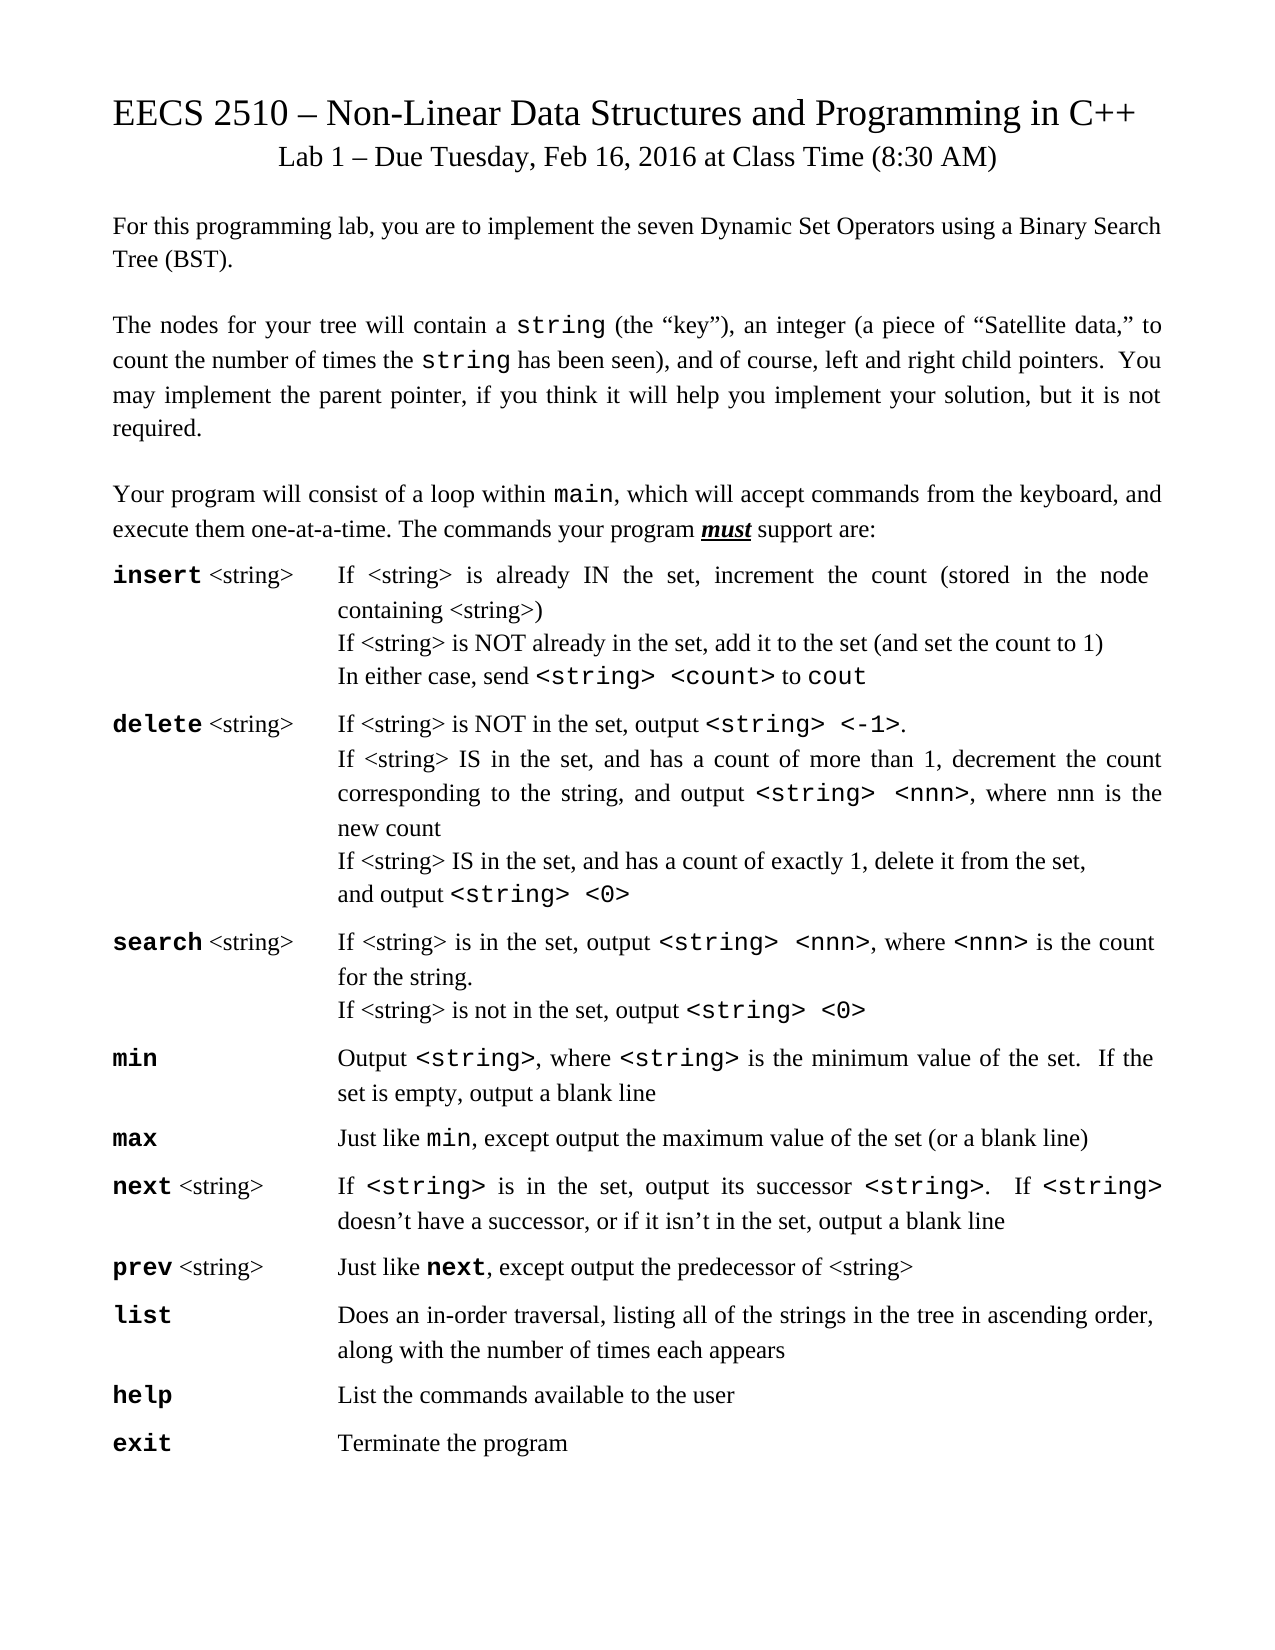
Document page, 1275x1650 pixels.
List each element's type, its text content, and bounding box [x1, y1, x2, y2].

text list Does an in-order traversal, listing all of the strings in the tree in ascending order, along with the number of times each appears [112, 1300, 1162, 1364]
text The nodes for your tree will contain a string (the “key”), an integer (a piece of “Satellite data,” to count the number of times the string has been seen), and of course, left and right child pointers. You may implement the parent pointer, if you think it will help you implement your solution, but it is not required. [112, 310, 1162, 442]
text EECS 2510 – Non-Linear Data Structures and Programming in C++ [112, 90, 1162, 133]
text Your program will consist of a loop within main, which will accept commands from the keyboard, and execute them one-at-a-time. The commands your program must support are: [112, 479, 1162, 543]
text If <string> IS in the set, and has a count of more than 1, decrement the count corresponding to the string, and output <string> <nnn>, where nnn is the new count [337, 744, 1162, 841]
text exit Terminate the program [112, 1428, 1162, 1459]
text Lab 1 – Due Tuesday, Feb 16, 2016 at Class Time (8:30 AM) [112, 139, 1162, 173]
text If <string> IS in the set, and has a count of exactly 1, delete it from the set, [337, 846, 1162, 874]
text If <string> is not in the set, output <string> <0> [112, 995, 1162, 1026]
text min Output <string>, where <string> is the minimum value of the set. If the set is empty, output a blank line [112, 1043, 1162, 1107]
text delete <string> If <string> is NOT in the set, output <string> <-1>. [112, 709, 1162, 740]
text help List the commands available to the user [112, 1380, 1162, 1411]
text If <string> is NOT already in the set, add it to the set (and set the count to 1) [112, 628, 1162, 657]
text next <string> If <string> is in the set, output its successor <string>. If <string> doesn’t have a successor, or if it isn’t in the set, output a blank line [112, 1171, 1162, 1235]
text and output <string> <0> [337, 879, 1162, 909]
text max Just like min, except output the maximum value of the set (or a blank line) [112, 1123, 1162, 1154]
text search <string> If <string> is in the set, output <string> <nnn>, where <nnn> is the count for the string. [112, 927, 1162, 991]
text prev <string> Just like next, except output the predecessor of <string> [112, 1252, 1162, 1283]
text For this programming lab, you are to implement the seven Dynamic Set Operators using a Binary Search Tree (BST). [112, 211, 1162, 273]
text insert <string> If <string> is already IN the set, increment the count (stored in the node containing <string>) [112, 560, 1162, 624]
text In either case, send <string> <count> to cout [112, 661, 1162, 692]
